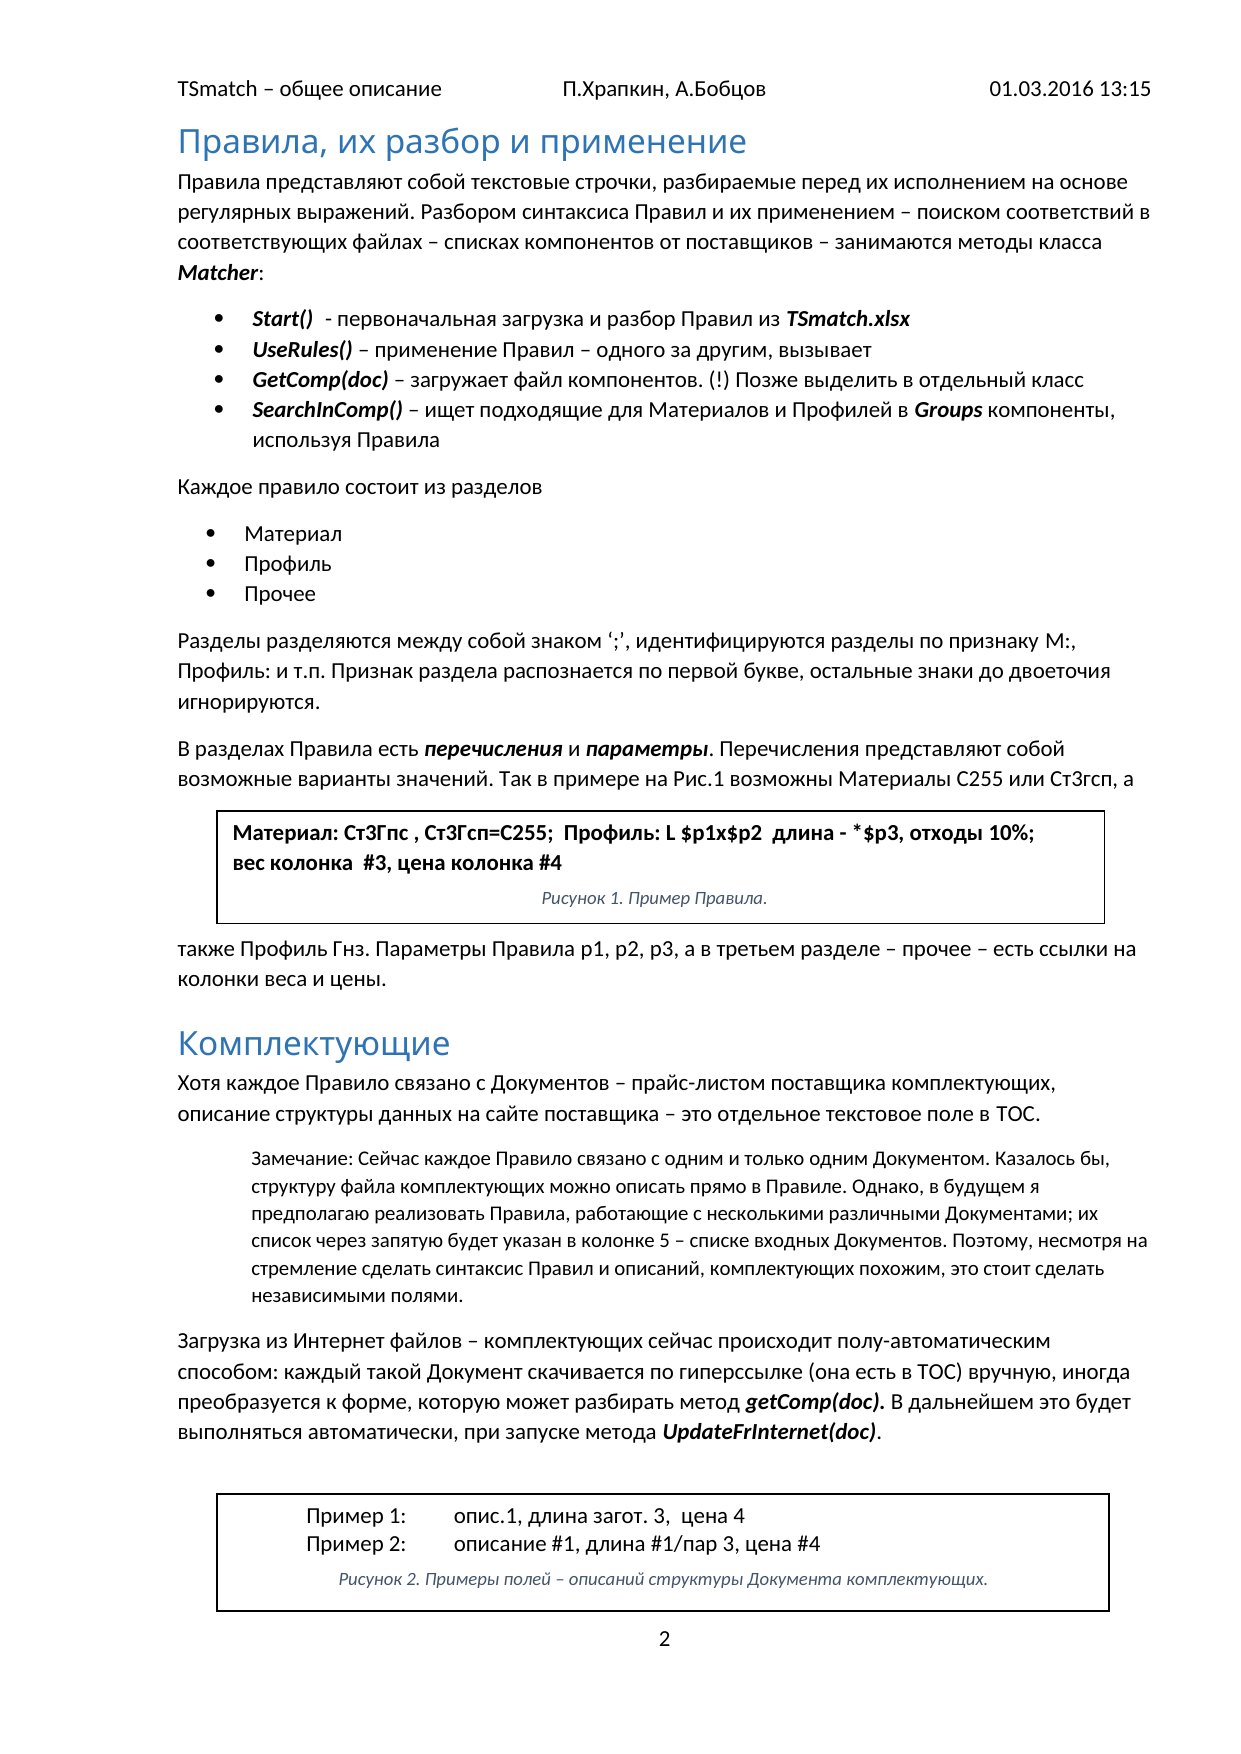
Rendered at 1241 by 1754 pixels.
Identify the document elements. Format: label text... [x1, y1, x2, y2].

text В разделах Правила есть перечисления и параметры. Перечисления представляют собой возможные варианты значений. Так в примере на Рис.1 возможны Материалы С255 или Ст3гсп, а также Профиль Гнз. Параметры Правила p1, p2, p3, а в третьем разделе – прочее – есть ссылки на колонки веса и цены. [177, 734, 1152, 992]
list UseRules() – применение Правил – одного за другим, вызывает [215, 335, 1152, 363]
text Хотя каждое Правило связано с Документов – прайс-листом поставщика комплектующих, описание структуры данных на сайте поставщика – это отдельное текстовое поле в TOC. [177, 1068, 1152, 1127]
list Профиль [207, 549, 1152, 577]
list GetComp(doc) – загружает файл компонентов. (!) Позже выделить в отдельный класс [215, 365, 1152, 393]
text Разделы разделяются между собой знаком ‘;’, идентифицируются разделы по признаку M:, Профиль: и т.п. Признак раздела распознается по первой букве, остальные знаки до двоеточия игнорируются. [177, 626, 1152, 715]
list Прочее [207, 579, 1152, 608]
subtitle Правила, их разбор и применение [177, 118, 1152, 163]
list Start() - первоначальная загрузка и разбор Правил из TSmatch.xlsx [215, 304, 1152, 333]
text Каждое правило состоит из разделов [177, 472, 1152, 500]
list Материал [207, 519, 1152, 547]
subtitle Комплектующие [177, 1019, 1152, 1065]
text Правила представляют собой текстовые строчки, разбираемые перед их исполнением на основе регулярных выражений. Разбором синтаксиса Правил и их применением – поиском соответствий в соответствующих файлах – списках компонентов от поставщиков – занимаются методы класса Matcher: [177, 167, 1152, 286]
text Замечание: Сейчас каждое Правило связано с одним и только одним Документом. Казалось бы, структуру файла комплектующих можно описать прямо в Правиле. Однако, в будущем я предполагаю реализовать Правила, работающие с несколькими различными Документами; их список через запятую будет указан в колонке 5 – списке входных Документов. Поэтому, несмотря на стремление сделать синтаксис Правил и описаний, комплектующих похожим, это стоит сделать независимыми полями. [251, 1146, 1152, 1308]
text Загрузка из Интернет файлов – комплектующих сейчас происходит полу-автоматическим способом: каждый такой Документ скачивается по гиперссылке (она есть в ТОС) вручную, иногда преобразуется к форме, которую может разбирать метод getComp(doc). В дальнейшем это будет выполняться автоматически, при запуске метода UpdateFrInternet(doc). [177, 1327, 1152, 1445]
list SearchInComp() – ищет подходящие для Материалов и Профилей в Groups компоненты, используя Правила [215, 395, 1152, 453]
